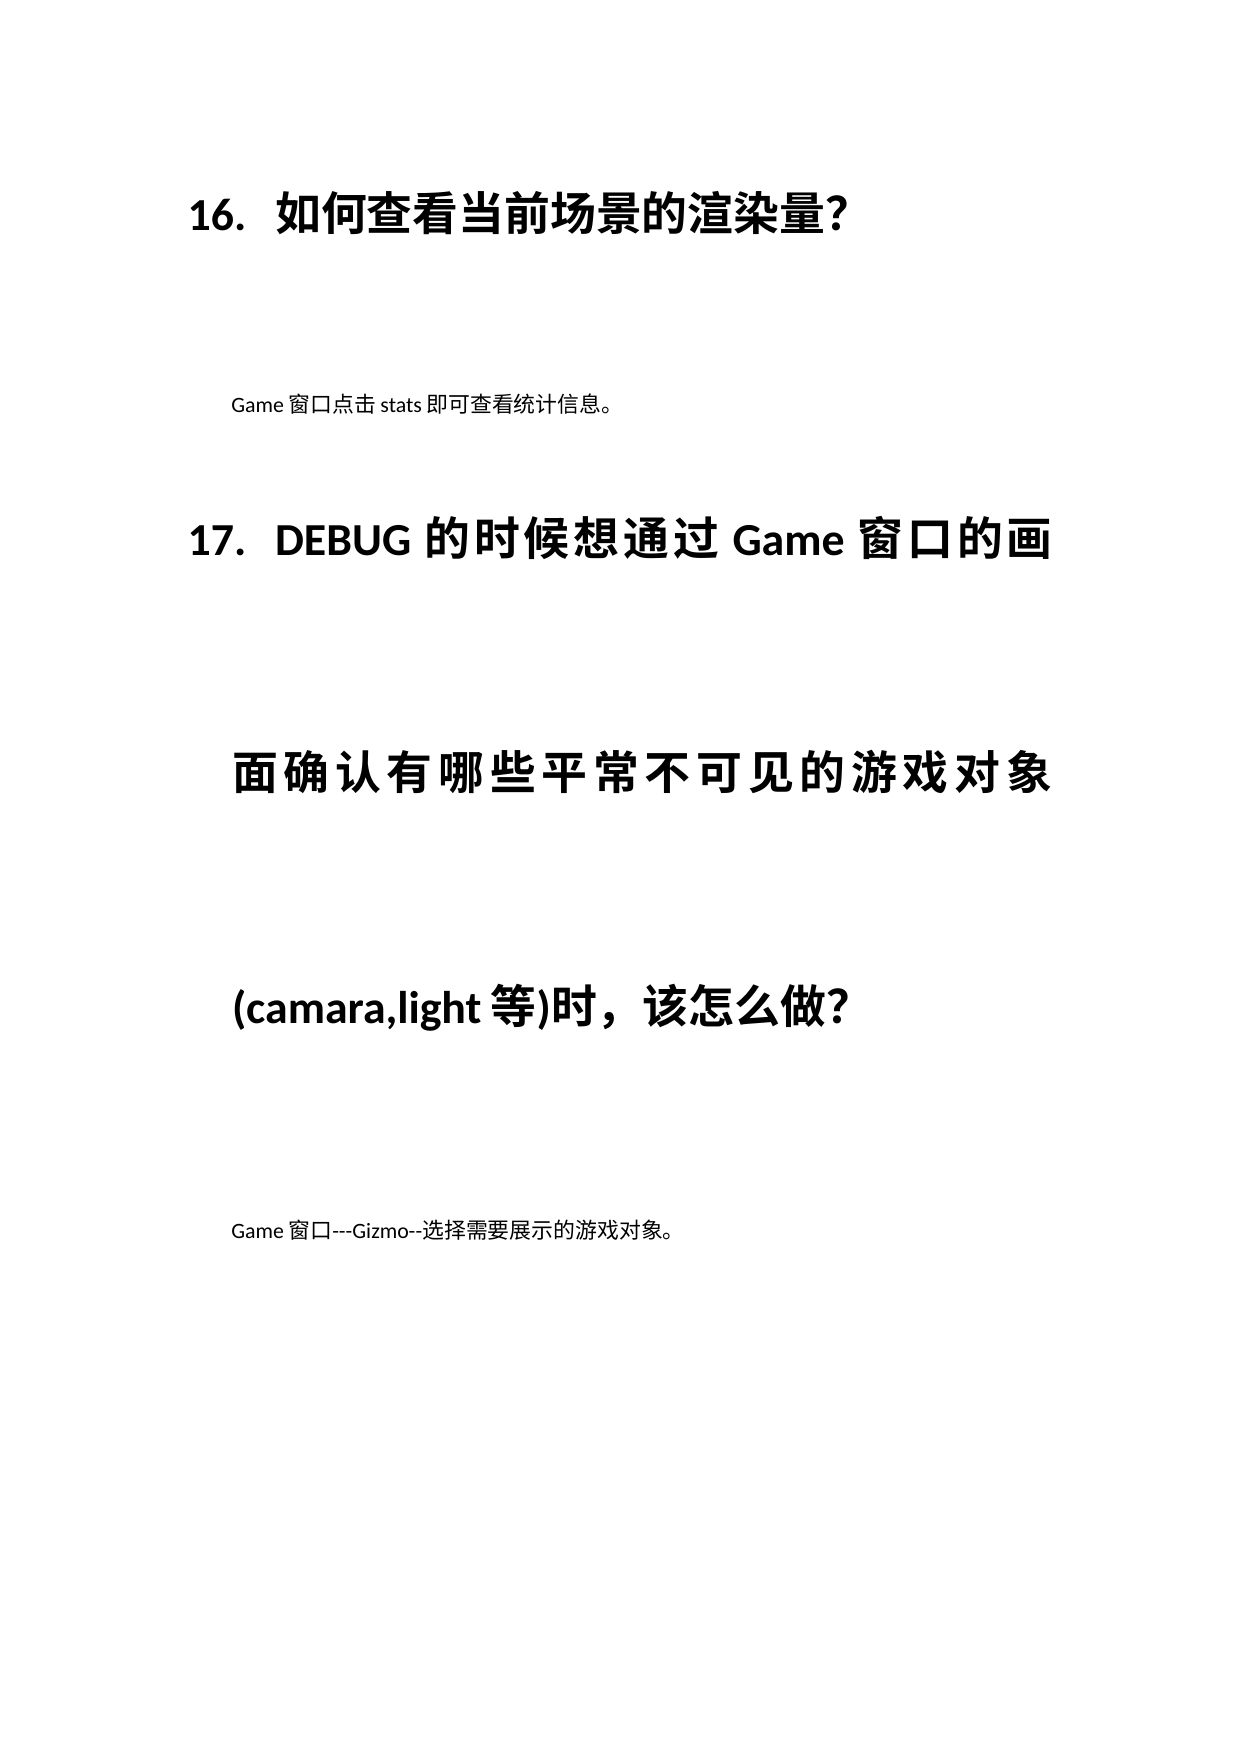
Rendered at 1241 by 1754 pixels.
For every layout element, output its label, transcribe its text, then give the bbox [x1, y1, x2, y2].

subtitle DEBUG的时候想通过Game窗口的画面确认有哪些平常不可见的游戏对象(camara,light等)时，该怎么做？ [187, 487, 1053, 1052]
list Game窗口---Gizmo--选择需要展示的游戏对象。 [187, 1212, 1053, 1245]
list Game窗口点击stats即可查看统计信息。 [187, 387, 1053, 419]
subtitle 如何查看当前场景的渲染量？ [187, 162, 1053, 259]
